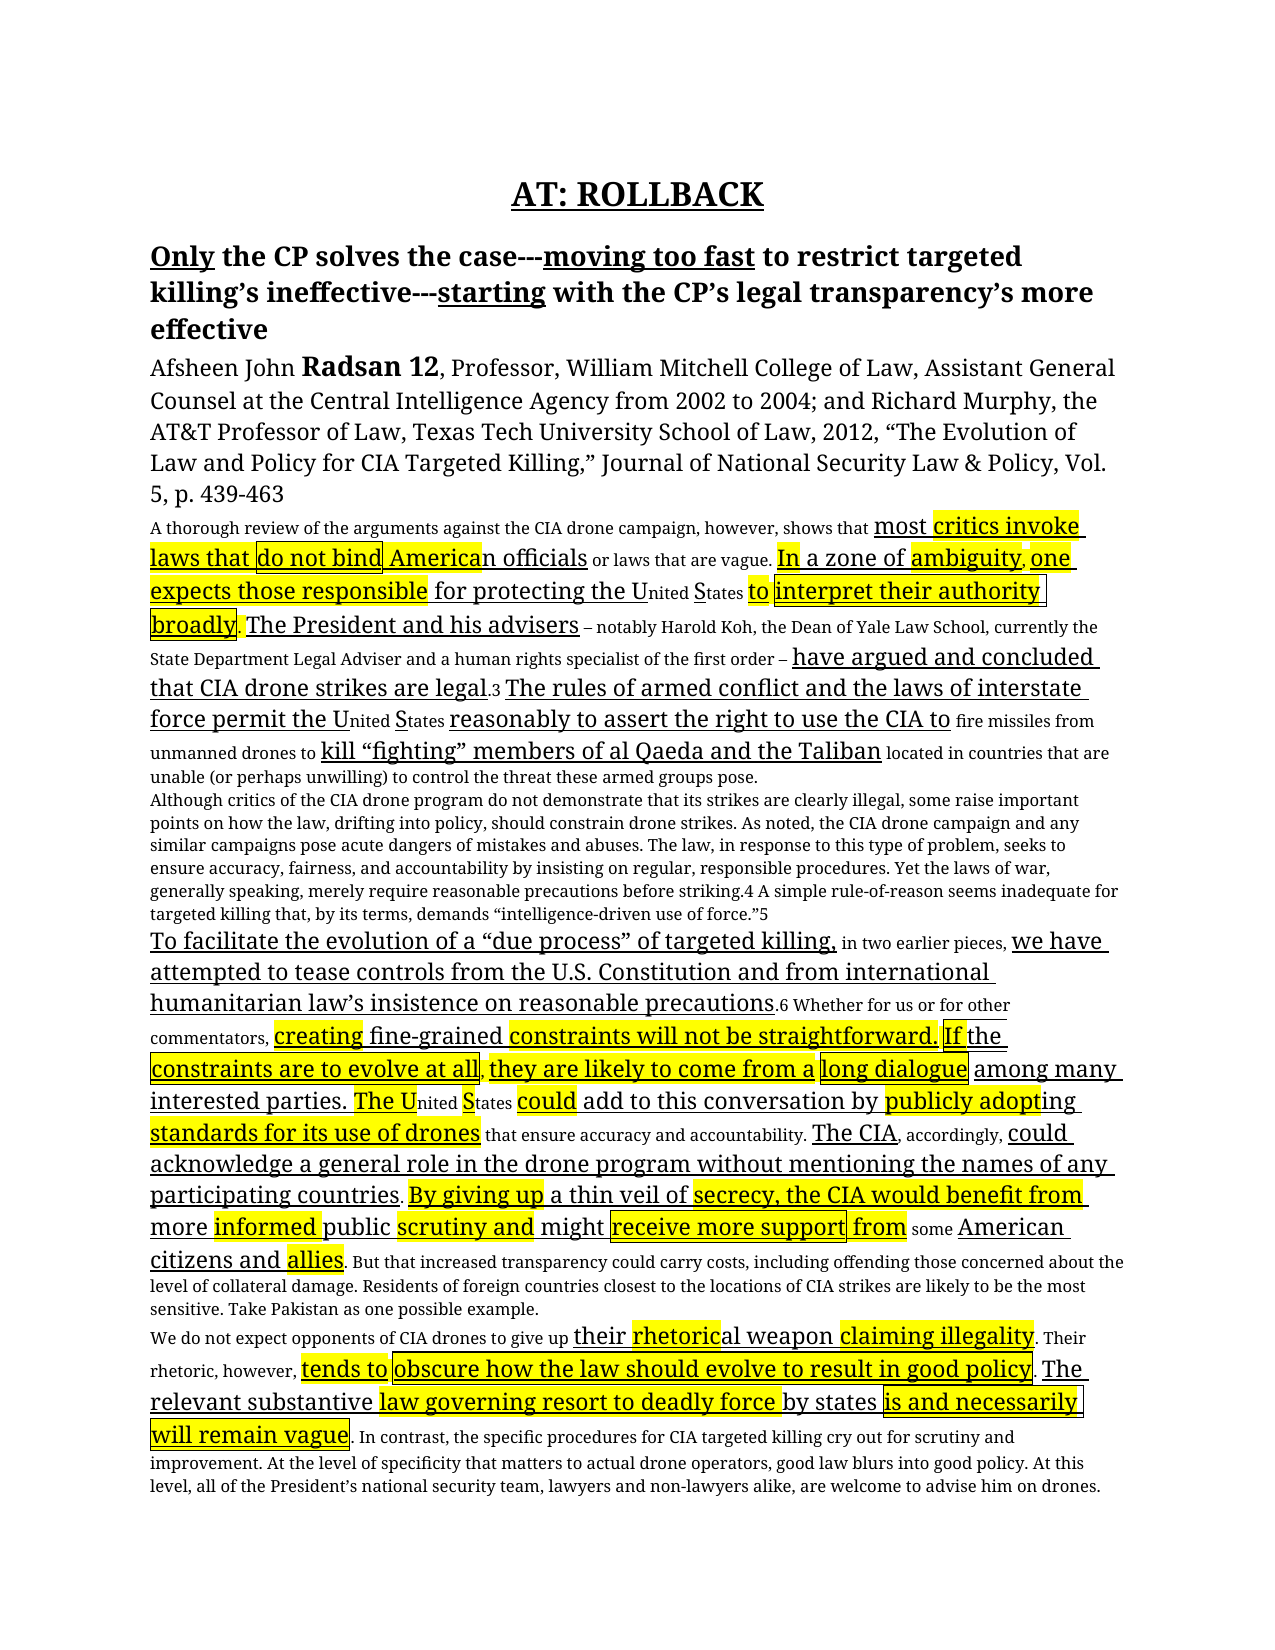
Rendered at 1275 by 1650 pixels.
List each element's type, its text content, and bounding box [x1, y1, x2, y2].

text We do not expect opponents of CIA drones to give up their rhetorical weapon claiming illegality. Their rhetoric, however, tends to obscure how the law should evolve to result in good policy. The relevant substantive law governing resort to deadly force by states is and necessarily will remain vague. In contrast, the specific procedures for CIA targeted killing cry out for scrutiny and improvement. At the level of specificity that matters to actual drone operators, good law blurs into good policy. At this level, all of the President’s national security team, lawyers and non-lawyers alike, are welcome to advise him on drones. [150, 1320, 1125, 1497]
subtitle at: rollback [150, 171, 1125, 216]
text Although critics of the CIA drone program do not demonstrate that its strikes are clearly illegal, some raise important points on how the law, drifting into policy, should constrain drone strikes. As noted, the CIA drone campaign and any similar campaigns pose acute dangers of mistakes and abuses. The law, in response to this type of problem, seeks to ensure accuracy, fairness, and accountability by insisting on regular, responsible procedures. Yet the laws of war, generally speaking, merely require reasonable precautions before striking.4 A simple rule-of-reason seems inadequate for targeted killing that, by its terms, demands “intelligence-driven use of force.”5 [150, 788, 1125, 925]
text Afsheen John Radsan 12, Professor, William Mitchell College of Law, Assistant General Counsel at the Central Intelligence Agency from 2002 to 2004; and Richard Murphy, the AT&T Professor of Law, Texas Tech University School of Law, 2012, “The Evolution of Law and Policy for CIA Targeted Killing,” Journal of National Security Law & Policy, Vol. 5, p. 439-463 [150, 348, 1125, 509]
text To facilitate the evolution of a “due process” of targeted killing, in two earlier pieces, we have attempted to tease controls from the U.S. Constitution and from international humanitarian law’s insistence on reasonable precautions.6 Whether for us or for other commentators, creating fine-grained constraints will not be straightforward. If the constraints are to evolve at all, they are likely to come from a long dialogue among many interested parties. The United States could add to this conversation by publicly adopting standards for its use of drones that ensure accuracy and accountability. The CIA, accordingly, could acknowledge a general role in the drone program without mentioning the names of any participating countries. By giving up a thin veil of secrecy, the CIA would benefit from more informed public scrutiny and might receive more support from some American citizens and allies. But that increased transparency could carry costs, including offending those concerned about the level of collateral damage. Residents of foreign countries closest to the locations of CIA strikes are likely to be the most sensitive. Take Pakistan as one possible example. [150, 925, 1125, 1320]
subtitle Only the CP solves the case---moving too fast to restrict targeted killing’s ineffective---starting with the CP’s legal transparency’s more effective [150, 237, 1125, 348]
text A thorough review of the arguments against the CIA drone campaign, however, shows that most critics invoke laws that do not bind American officials or laws that are vague. In a zone of ambiguity, one expects those responsible for protecting the United States to interpret their authority broadly. The President and his advisers – notably Harold Koh, the Dean of Yale Law School, currently the State Department Legal Adviser and a human rights specialist of the first order – have argued and concluded that CIA drone strikes are legal.3 The rules of armed conflict and the laws of interstate force permit the United States reasonably to assert the right to use the CIA to fire missiles from unmanned drones to kill “fighting” members of al Qaeda and the Taliban located in countries that are unable (or perhaps unwilling) to control the threat these armed groups pose. [150, 509, 1125, 788]
